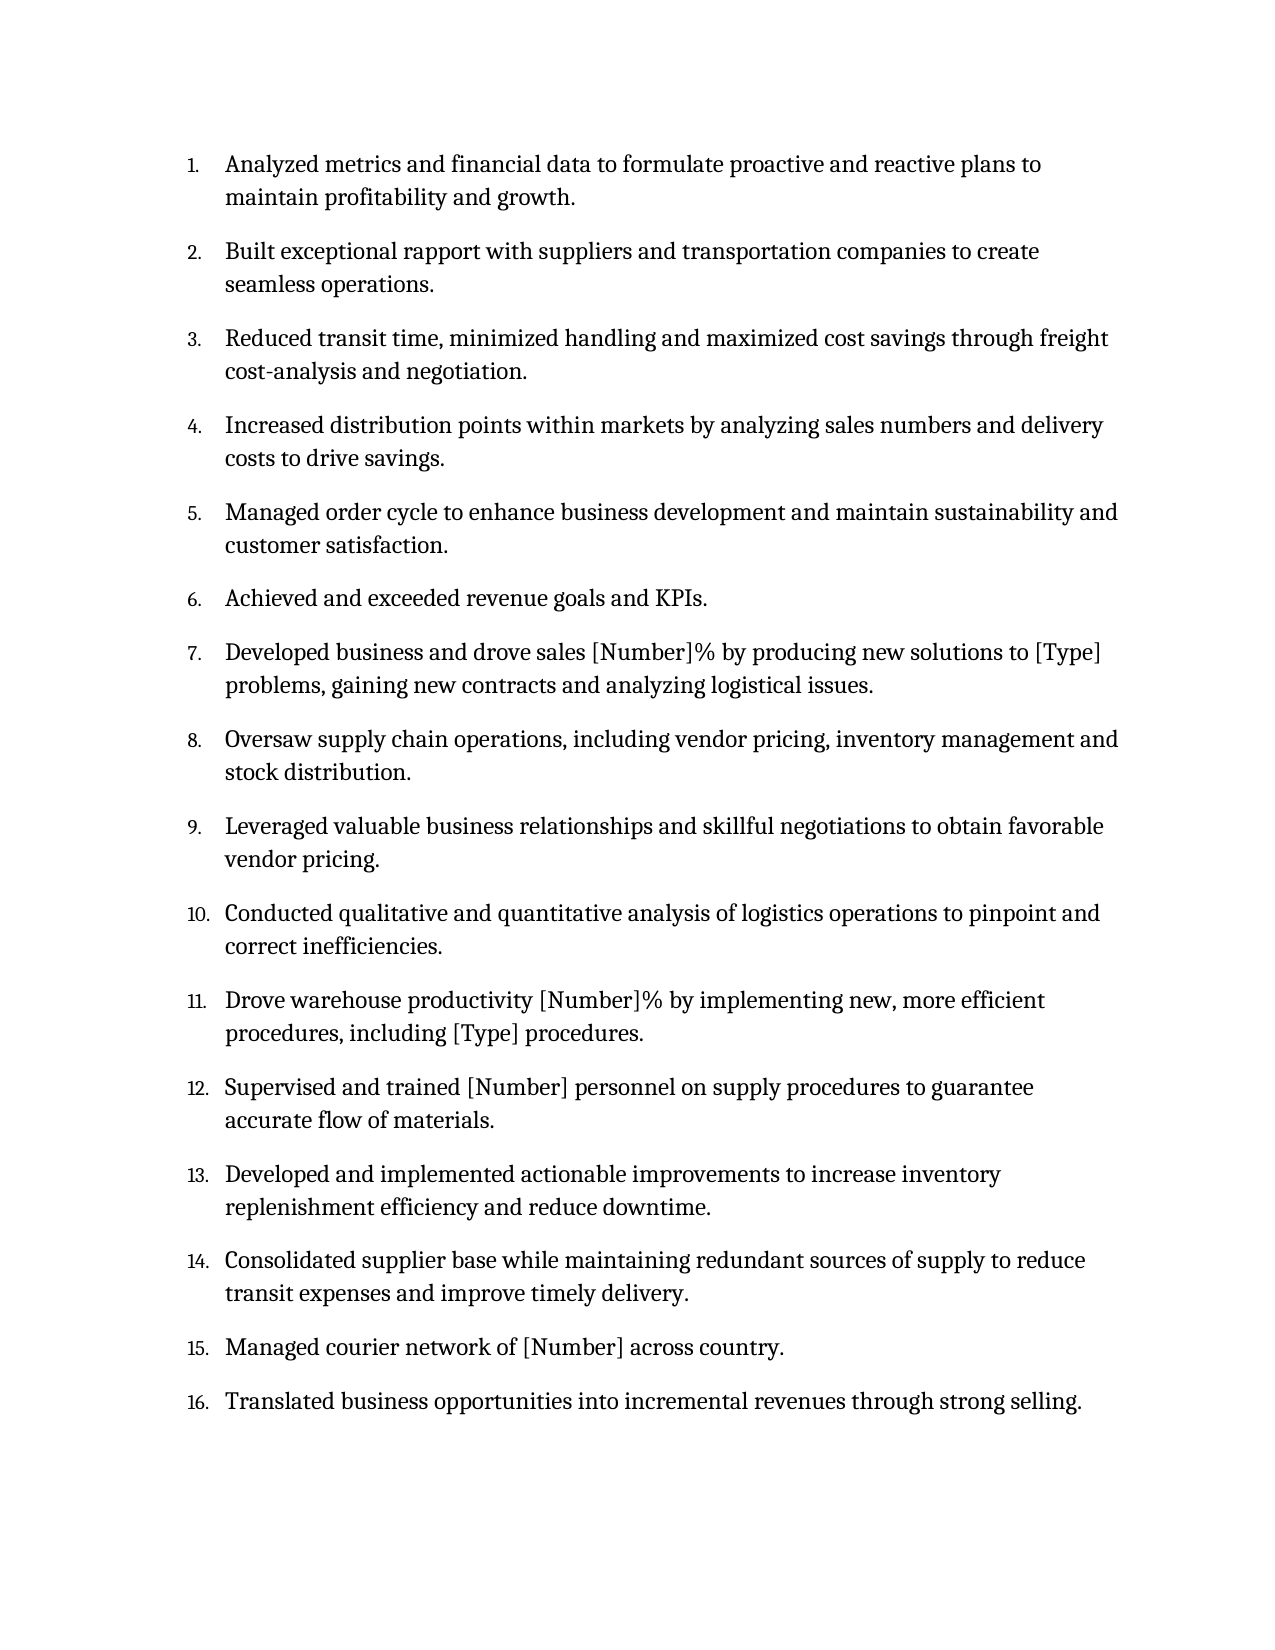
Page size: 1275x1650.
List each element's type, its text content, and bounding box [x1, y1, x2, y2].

list Oversaw supply chain operations, including vendor pricing, inventory management and stock distribution. [187, 725, 1125, 787]
list Analyzed metrics and financial data to formulate proactive and reactive plans to maintain profitability and growth. [187, 150, 1125, 212]
list Achieved and exceeded revenue goals and KPIs. [187, 584, 1125, 613]
list Increased distribution points within markets by analyzing sales numbers and delivery costs to drive savings. [187, 411, 1125, 472]
list Leveraged valuable business relationships and skillful negotiations to obtain favorable vendor pricing. [187, 812, 1125, 874]
list Reduced transit time, minimized handling and maximized cost savings through freight cost-analysis and negotiation. [187, 324, 1125, 386]
list Managed order cycle to enhance business development and maintain sustainability and customer satisfaction. [187, 497, 1125, 559]
list Developed and implemented actionable improvements to increase inventory replenishment efficiency and reduce downtime. [187, 1159, 1125, 1221]
list Conducted qualitative and quantitative analysis of logistics operations to pinpoint and correct inefficiencies. [187, 899, 1125, 961]
list Consolidated supplier base while maintaining redundant sources of supply to reduce transit expenses and improve timely delivery. [187, 1246, 1125, 1308]
list Translated business opportunities into incremental revenues through strong selling. [187, 1387, 1125, 1416]
list Drove warehouse productivity [Number]% by implementing new, more efficient procedures, including [Type] procedures. [187, 986, 1125, 1047]
list Built exceptional rapport with suppliers and transportation companies to create seamless operations. [187, 237, 1125, 299]
list Developed business and drove sales [Number]% by producing new solutions to [Type] problems, gaining new contracts and analyzing logistical issues. [187, 638, 1125, 700]
list Supervised and trained [Number] personnel on supply procedures to guarantee accurate flow of materials. [187, 1073, 1125, 1134]
list Managed courier network of [Number] across country. [187, 1333, 1125, 1362]
